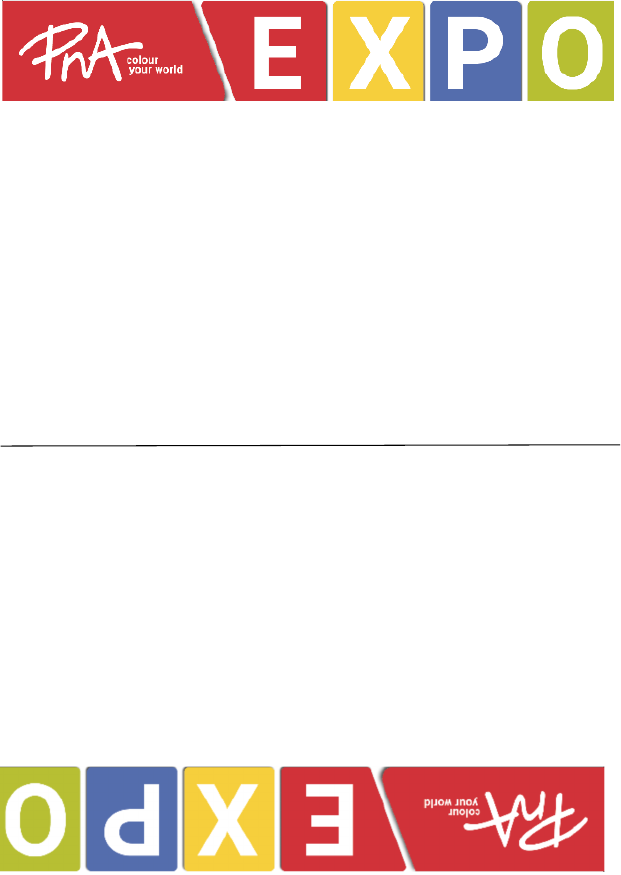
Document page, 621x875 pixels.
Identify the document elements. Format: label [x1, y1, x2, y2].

picture [0, 767, 604, 871]
picture [1, 0, 614, 101]
